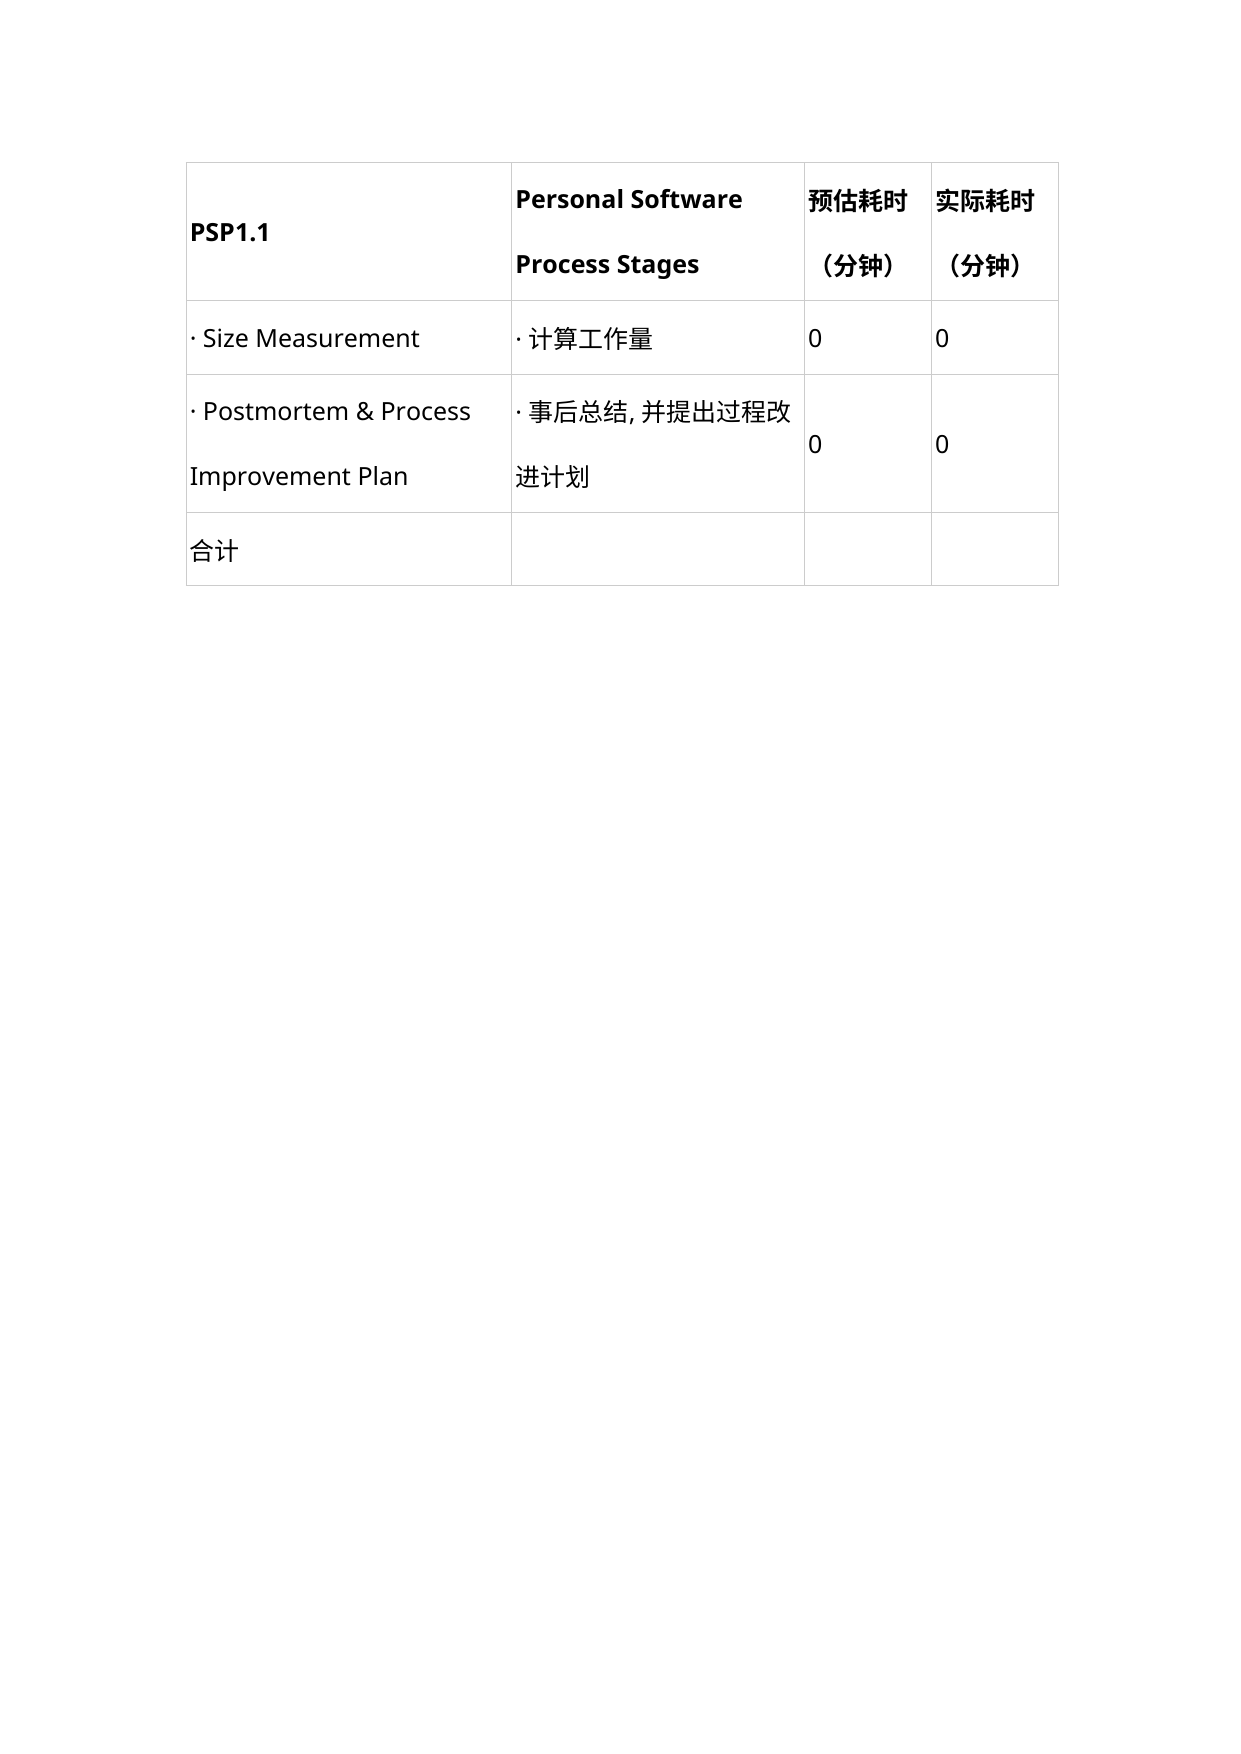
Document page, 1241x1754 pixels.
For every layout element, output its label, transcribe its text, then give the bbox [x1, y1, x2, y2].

table_header 预估耗时（分钟） [805, 163, 931, 300]
table_cell · Postmortem & Process Improvement Plan [187, 375, 511, 512]
table_cell · 计算工作量 [512, 301, 804, 374]
table_cell 0 [805, 301, 931, 374]
table_cell [512, 513, 804, 585]
table_cell 合计 [187, 513, 511, 585]
table_header 实际耗时（分钟） [932, 163, 1058, 300]
table_cell · Size Measurement [187, 301, 511, 374]
table_header PSP1.1 [187, 163, 511, 300]
table_cell · 事后总结, 并提出过程改进计划 [512, 375, 804, 512]
table_cell [805, 513, 931, 585]
table_header Personal Software Process Stages [512, 163, 804, 300]
table_cell 0 [932, 301, 1058, 374]
table_cell 0 [805, 375, 931, 512]
table_cell 0 [932, 375, 1058, 512]
table_cell [932, 513, 1058, 585]
